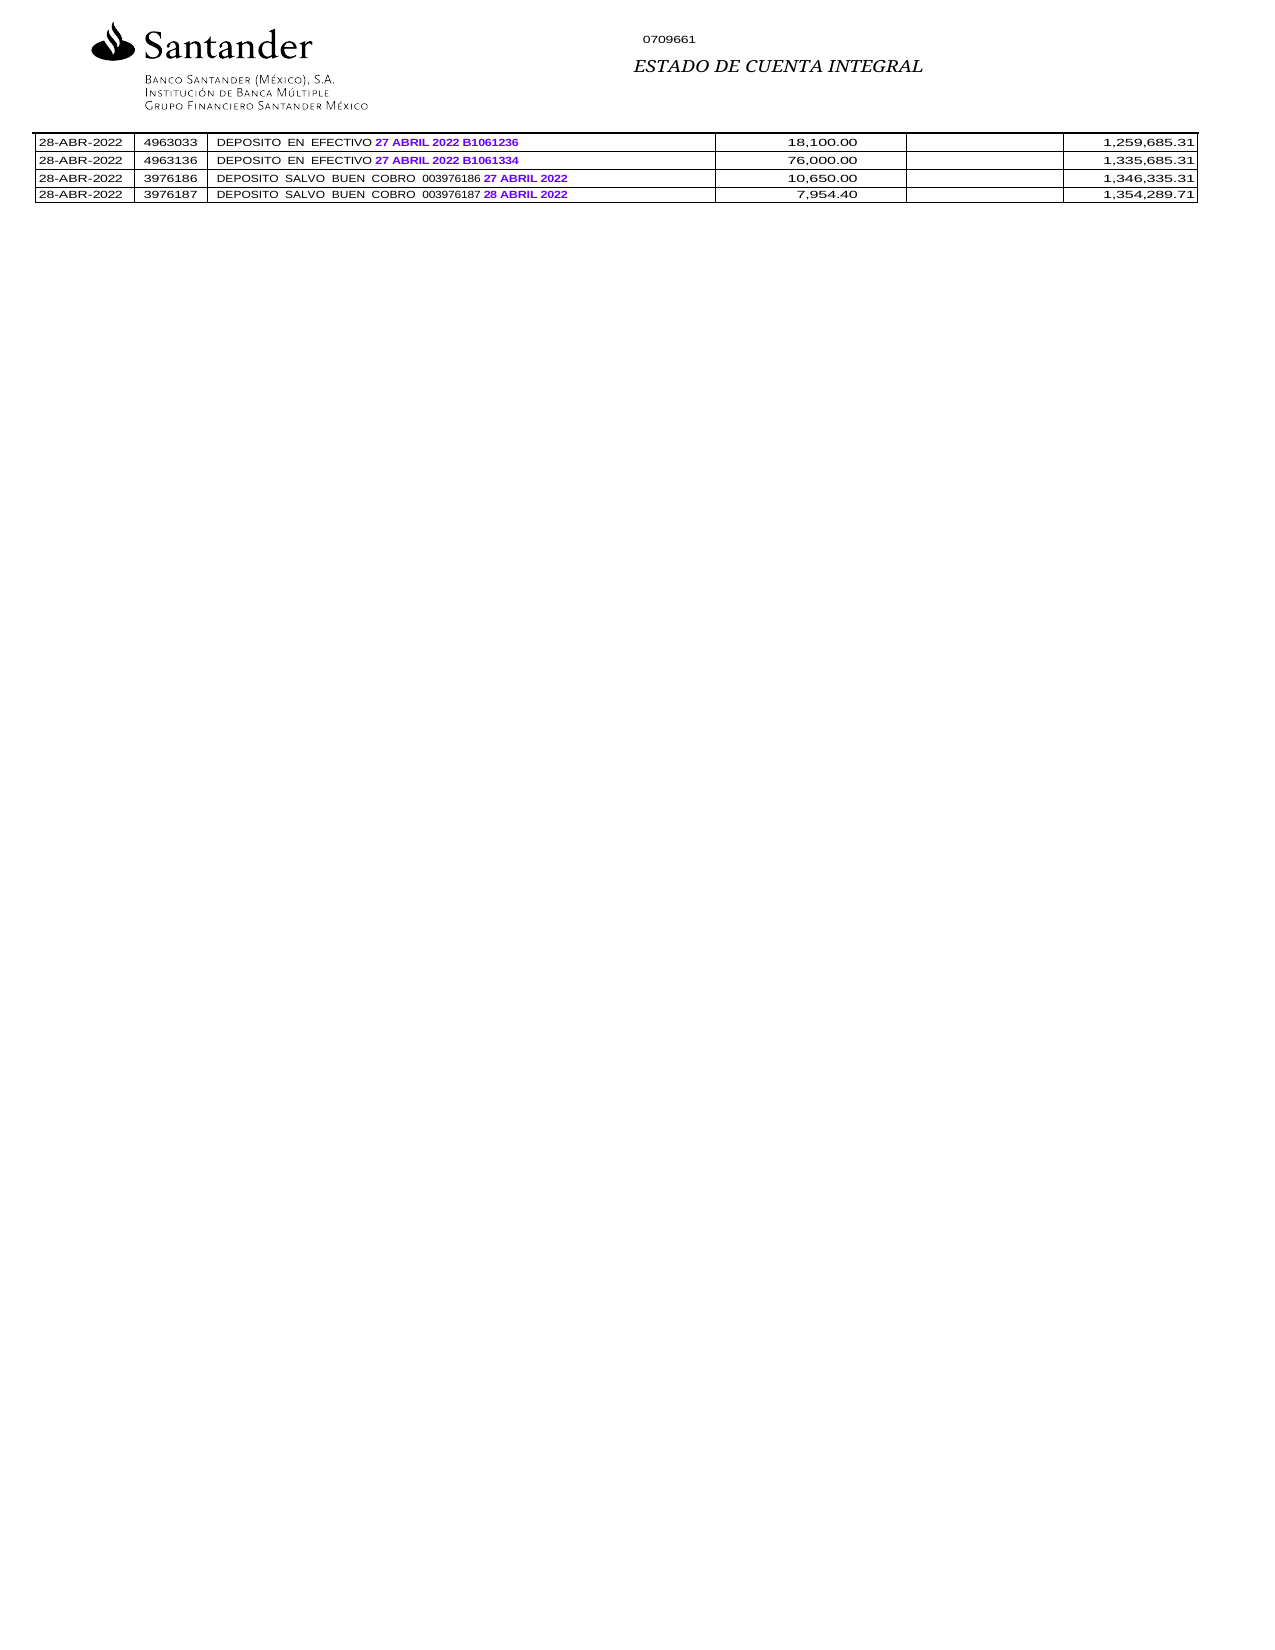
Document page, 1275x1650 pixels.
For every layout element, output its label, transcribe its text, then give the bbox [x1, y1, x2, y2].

table_cell 4963033 [135, 134, 207, 151]
table_cell [907, 152, 1063, 169]
table_cell 7,954.40 [716, 188, 906, 202]
table_cell 76,000.00 [716, 152, 906, 169]
table_cell 28-ABR-2022 [36, 188, 134, 202]
table_cell DEPOSITO EN EFECTIVO 27 ABRIL 2022 B1061334 [208, 152, 715, 169]
table_cell 1,354,289.71 [1064, 188, 1197, 202]
table_cell 28-ABR-2022 [36, 134, 134, 151]
picture [91, 21, 368, 110]
table_cell DEPOSITO SALVO BUEN COBRO 003976187 28 ABRIL 2022 [208, 188, 715, 202]
table_cell [907, 134, 1063, 151]
table_cell [907, 170, 1063, 187]
table_cell 1,335,685.31 [1064, 152, 1197, 169]
table_cell 18,100.00 [716, 134, 906, 151]
table_cell [907, 188, 1063, 202]
table_cell 3976186 [135, 170, 207, 187]
table_cell 28-ABR-2022 [36, 152, 134, 169]
table_cell DEPOSITO SALVO BUEN COBRO 003976186 27 ABRIL 2022 [208, 170, 715, 187]
table_cell DEPOSITO EN EFECTIVO 27 ABRIL 2022 B1061236 [208, 134, 715, 151]
table_cell 10,650.00 [716, 170, 906, 187]
table_cell 1,346,335.31 [1064, 170, 1197, 187]
table_cell 28-ABR-2022 [36, 170, 134, 187]
table_cell 3976187 [135, 188, 207, 202]
table_cell 4963136 [135, 152, 207, 169]
table_cell 1,259,685.31 [1064, 134, 1197, 151]
